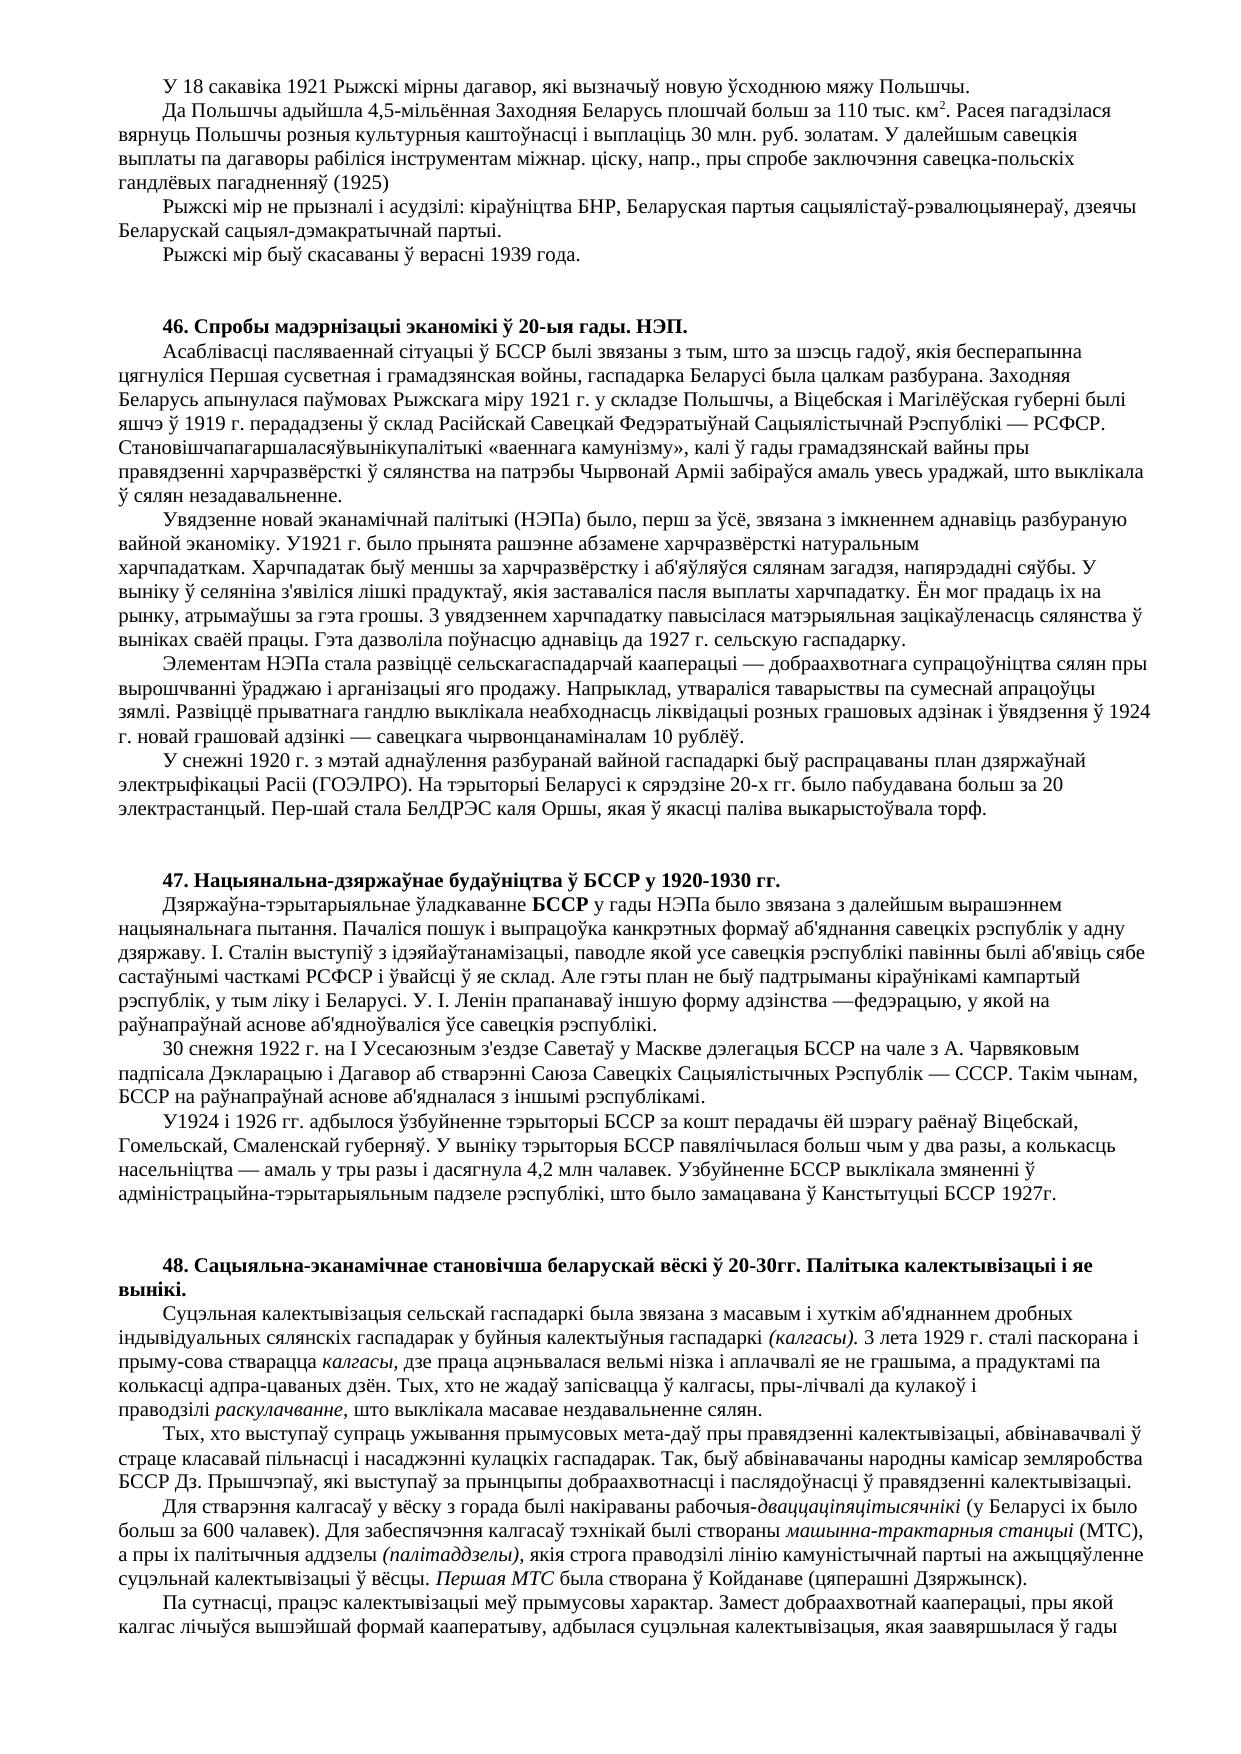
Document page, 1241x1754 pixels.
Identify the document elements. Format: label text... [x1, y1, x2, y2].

text У 18 сакавіка 1921 Рыжскі мірны дагавор, які вызначыў новую ўсходнюю мяжу Польшчы. [118, 74, 1152, 98]
text 30 снежня 1922 г. на I Усесаюзным з'ездзе Саветаў у Маскве дэлегацыя БССР на чале з А. Чарвяковым падпісала Дэкларацыю і Дагавор аб стварэнні Саюза Савецкіх Сацыялістычных Рэспублік — СССР. Такім чынам, БССР на раўнапраўнай аснове аб'ядналася з іншымі рэспублікамі. [118, 1036, 1152, 1108]
text Рыжскі мір быў скасаваны ў верасні 1939 года. [118, 242, 1152, 266]
text Тых, хто выступаў супраць ужывання прымусовых мета-даў пры правядзенні калектывізацыі, абвінавачвалі ў страце класавай пільнасці і насаджэнні кулацкіх гаспадарак. Так, быў абвінавачаны народны камісар земляробства БССР Дз. Прышчэпаў, які выступаў за прынцыпы добраахвотнасці і паслядоўнасці ў правядзенні калектывізацыі. [118, 1421, 1152, 1493]
text Элементам НЭПа стала развіццё сельскагаспадарчай кааперацыі — добраахвотнага супрацоўніцтва сялян пры вырошчванні ўраджаю і арганізацыі яго продажу. Напрыклад, утвараліся таварыствы па сумеснай апрацоўцы зямлі. Развіццё прыватнага гандлю выклікала неабходнасць ліквідацыі розных грашовых адзінак і ўвядзення ў 1924 г. новай грашовай адзінкі — савецкага чырвонцанаміналам 10 рублёў. [118, 651, 1152, 748]
text 48. Сацыяльна-эканамічнае становічша беларускай вёскі ў 20-30гг. Палітыка калектывізацыі і яе вынікі. [118, 1253, 1152, 1301]
text Дзяржаўна-тэрытарыяльнае ўладкаванне БССР у гады НЭПа было звязана з далейшым вырашэннем нацыянальнага пытання. Пачаліся пошук і выпрацоўка канкрэтных формаў аб'яднання савецкіх рэспублік у адну дзяржаву. I. Сталін выступіў з ідэяйаўтанамізацыі, паводле якой усе савецкія рэспублікі павінны былі аб'явіць сябе састаўнымі часткамі РСФСР і ўвайсці ў яе склад. Але гэты план не быў падтрыманы кіраўнікамі кампартый рэспублік, у тым ліку і Беларусі. У. I. Ленін прапанаваў іншую форму адзінства —федэрацыю, у якой на раўнапраўнай аснове аб'ядноўваліся ўсе савецкія рэспублікі. [118, 892, 1152, 1036]
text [118, 1590, 1152, 1638]
text Да Польшчы адыйшла 4,5-мільённая Заходняя Беларусь плошчай больш за 110 тыс. км2. Расея пагадзілася вярнуць Польшчы розныя культурныя каштоўнасці і выплаціць 30 млн. руб. золатам. У далейшым савецкія выплаты па дагаворы рабіліся інструментам міжнар. ціску, напр., пры спробе заключэння савецка-польскіх гандлёвых пагадненняў (1925) [118, 98, 1152, 194]
text Увядзенне новай эканамічнай палітыкі (НЭПа) было, перш за ўсё, звязана з імкненнем аднавіць разбураную вайной эканоміку. У1921 г. было прынята рашэнне абзамене харчразвёрсткі натуральным харчпадаткам. Харчпадатак быў меншы за харчразвёрстку і аб'яўляўся сялянам загадзя, напярэдадні сяўбы. У выніку ў селяніна з'явіліся лішкі прадуктаў, якія заставаліся пасля выплаты харчпадатку. Ён мог прадаць іх на рынку, атрымаўшы за гэта грошы. 3 увядзеннем харчпадатку павысілася матэрыяльная зацікаўленасць сялянства ў выніках сваёй працы. Гэта дазволіла поўнасцю аднавіць да 1927 г. сельскую гаспадарку. [118, 507, 1152, 651]
text У1924 і 1926 гг. адбылося ўзбуйненне тэрыторыі БССР за кошт перадачы ёй шэрагу раёнаў Віцебскай, Гомельскай, Смаленскай губерняў. У выніку тэрыторыя БССР павялічылася больш чым у два разы, а колькасць насельніцтва — амаль у тры разы і дасягнула 4,2 млн чалавек. Узбуйненне БССР выклікала змяненні ў адміністрацыйна-тэрытарыяльным падзеле рэспублікі, што было замацавана ў Канстытуцыі БССР 1927г. [118, 1108, 1152, 1205]
text У снежні 1920 г. з мэтай аднаўлення разбуранай вайной гаспадаркі быў распрацаваны план дзяржаўнай электрыфікацыі Расіі (ГОЭЛРО). На тэрыторыі Беларусі к сярэдзіне 20-х гг. было пабудавана больш за 20 электрастанцый. Пер-шай стала БелДРЭС каля Оршы, якая ў якасці паліва выкарыстоўвала торф. [118, 748, 1152, 820]
text Суцэльная калектывізацыя сельскай гаспадаркі была звязана з масавым і хуткім аб'яднаннем дробных індывідуальных сялянскіх гаспадарак у буйныя калектыўныя гаспадаркі (калгасы). 3 лета 1929 г. сталі паскорана і прыму-сова стварацца калгасы, дзе праца ацэньвалася вельмі нізка і аплачвалі яе не грашыма, а прадуктамі па колькасці адпра-цаваных дзён. Тых, хто не жадаў запісвацца ў калгасы, пры-лічвалі да кулакоў і праводзілі раскулачванне, што выклікала масавае нездавальненне сялян. [118, 1301, 1152, 1421]
text Для стварэння калгасаў у вёску з горада былі накіраваны рабочыя-дваццаціпяцітысячнікі (у Беларусі іх было больш за 600 чалавек). Для забеспячэння калгасаў тэхнікай былі створаны машынна-трактарныя станцыі (МТС), а пры іх палітычныя аддзелы (палітаддзелы), якія строга праводзілі лінію камуністычнай партыі на ажыццяўленне суцэльнай калектывізацыі ў вёсцы. Першая МТС была створана ў Койданаве (цяперашні Дзяржынск). [118, 1493, 1152, 1590]
text 46. Спробы мадэрнізацыі эканомікі ў 20-ыя гады. НЭП. [118, 314, 1152, 338]
text Асаблівасці пасляваеннай сітуацыі ў БССР былі звязаны з тым, што за шэсць гадоў, якія бесперапынна цягнуліся Першая сусветная і грамадзянская войны, гаспадарка Беларусі была цалкам разбурана. Заходняя Беларусь апынулася паўмовах Рыжскага міру 1921 г. у складзе Польшчы, а Віцебская і Магілёўская губерні былі яшчэ ў 1919 г. перададзены ў склад Расійскай Савецкай Федэратыўнай Сацыялістычнай Рэспублікі — РСФСР. Становішчапагаршаласяўвынікупалітыкі «ваеннага камунізму», калі ў гады грамадзянскай вайны пры правядзенні харчразвёрсткі ў сялянства на патрэбы Чырвонай Арміі забіраўся амаль увесь ураджай, што выклікала ў сялян незадавальненне. [118, 338, 1152, 507]
text 47. Нацыянальна-дзяржаўнае будаўніцтва ў БССР у 1920-1930 гг. [118, 868, 1152, 892]
text Рыжскі мір не прызналі і асудзілі: кіраўніцтва БНР, Беларуская партыя сацыялістаў-рэвалюцыянераў, дзеячы Беларускай сацыял-дэмакратычнай партыі. [118, 194, 1152, 242]
